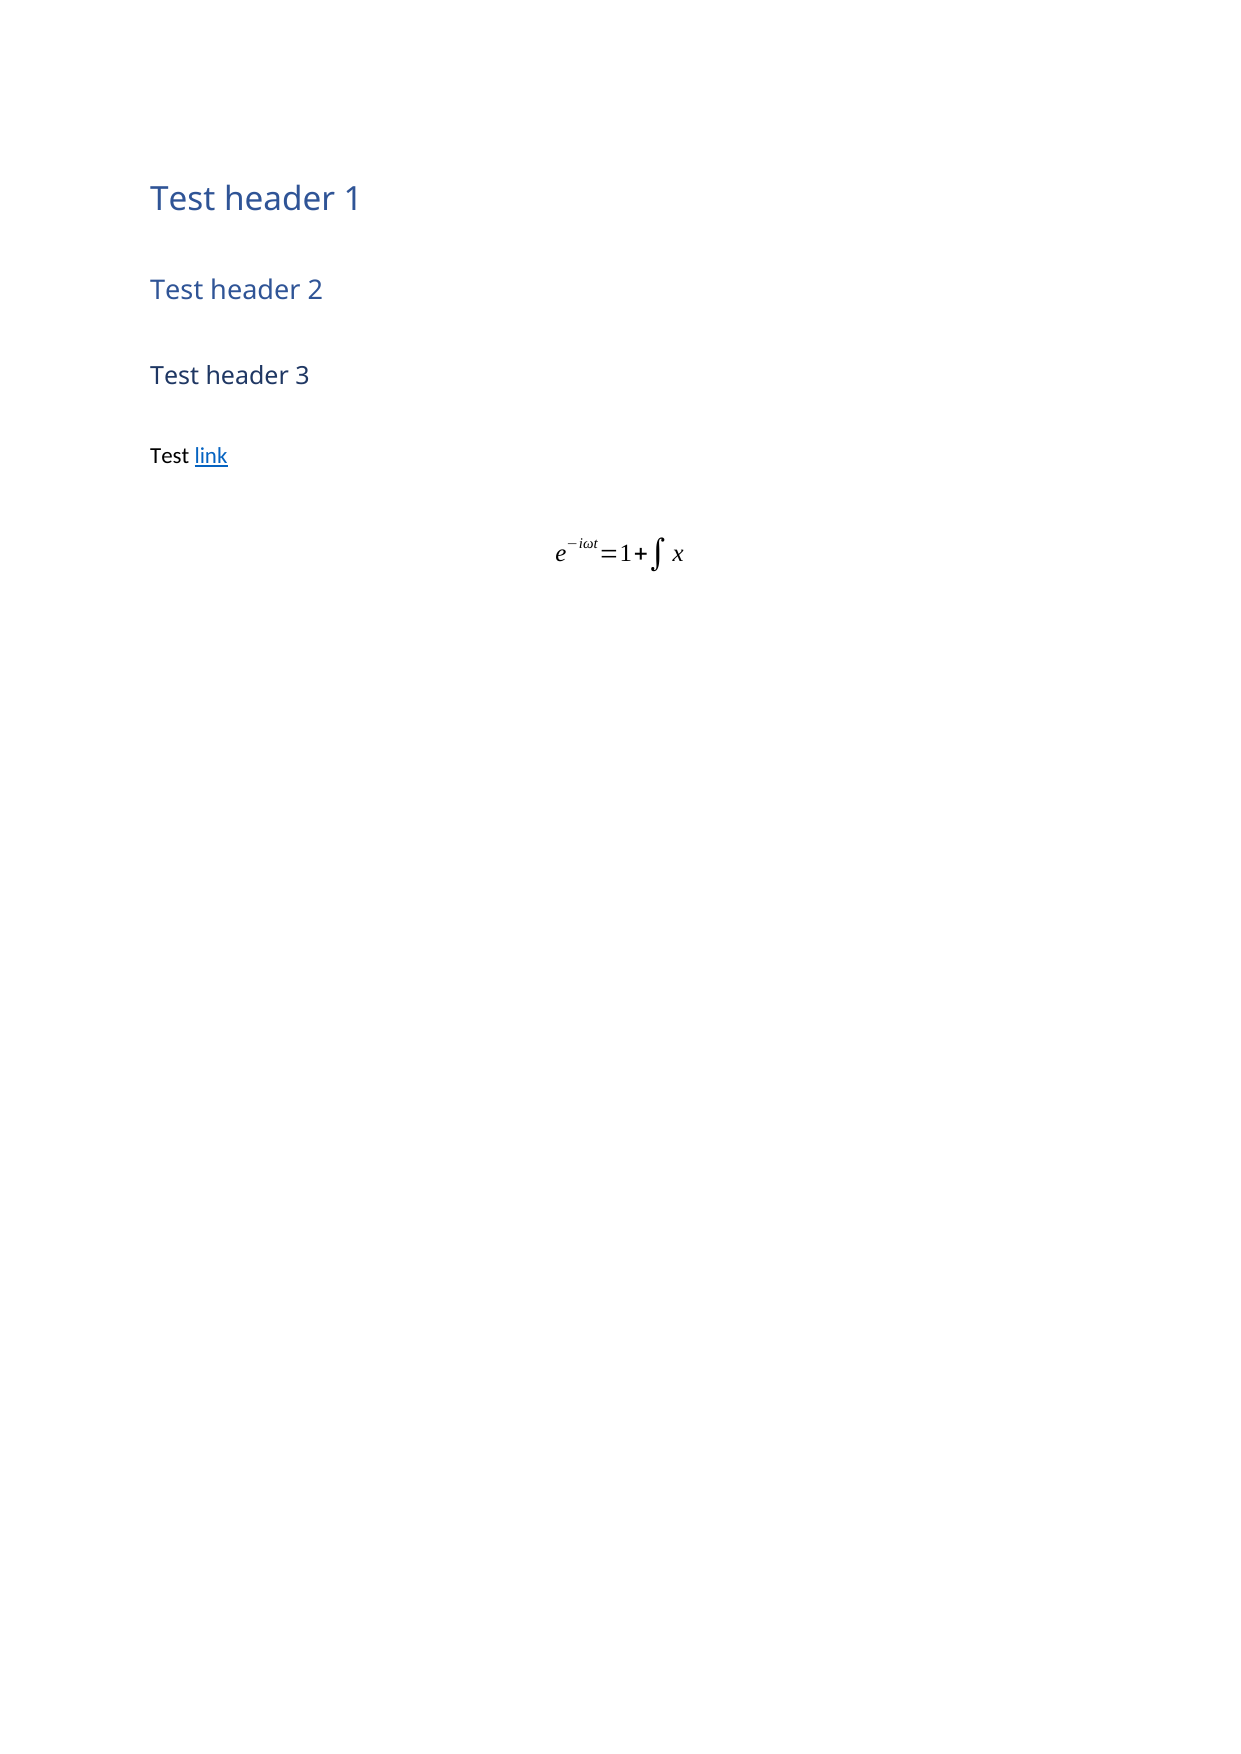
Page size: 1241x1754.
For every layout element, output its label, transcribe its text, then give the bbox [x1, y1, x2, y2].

subtitle Test header 1 [150, 175, 1090, 220]
subtitle Test header 3 [150, 357, 1090, 392]
text Test link [150, 441, 1090, 469]
subtitle Test header 2 [150, 271, 1090, 308]
